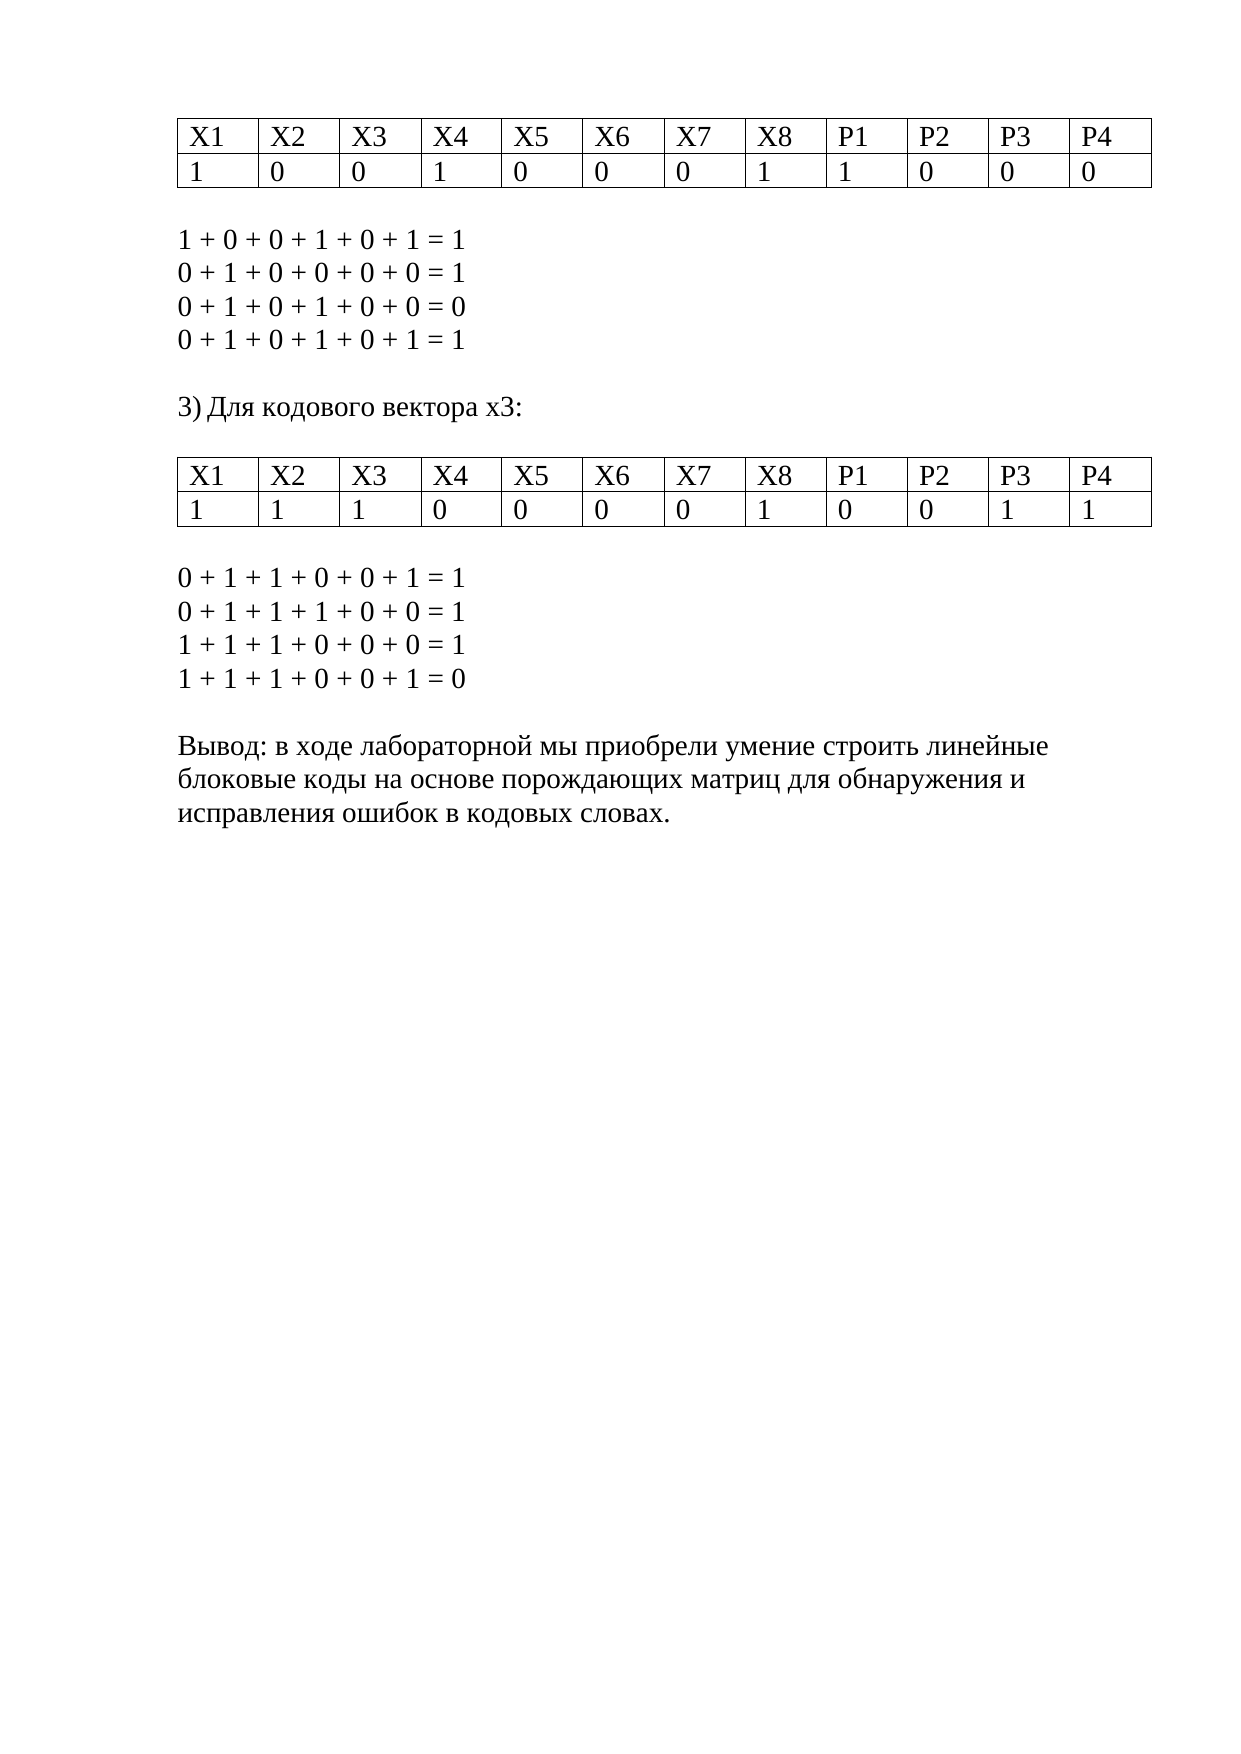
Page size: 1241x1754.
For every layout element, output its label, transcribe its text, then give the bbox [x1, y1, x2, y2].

table_cell 0 [340, 154, 421, 187]
table_cell 0 [908, 492, 988, 526]
table_header P4 [1070, 119, 1151, 153]
table_header X1 [178, 119, 258, 153]
table_cell 0 [502, 154, 582, 187]
table_cell 0 [583, 154, 664, 187]
table_header P3 [989, 119, 1069, 153]
table_header P1 [827, 458, 907, 491]
table_cell 0 [908, 154, 988, 187]
table_cell 0 [989, 154, 1069, 187]
table_cell 0 [665, 492, 745, 526]
table_header X2 [259, 458, 339, 491]
table_header P4 [1070, 458, 1151, 491]
table_cell 0 [583, 492, 664, 526]
text 0 + 1 + 1 + 0 + 0 + 1 = 1 [177, 560, 1152, 594]
table_header X3 [340, 119, 421, 153]
table_cell 1 [178, 492, 258, 526]
table_header X2 [259, 119, 339, 153]
table_cell 0 [827, 492, 907, 526]
table_cell 0 [502, 492, 582, 526]
table_cell 1 [259, 492, 339, 526]
table_header X5 [502, 458, 582, 491]
table_header X7 [665, 458, 745, 491]
table_header P1 [827, 119, 907, 153]
text 0 + 1 + 1 + 1 + 0 + 0 = 1 [177, 594, 1152, 627]
table_cell 1 [1070, 492, 1151, 526]
text 1 + 1 + 1 + 0 + 0 + 0 = 1 [177, 627, 1152, 661]
table_cell 0 [665, 154, 745, 187]
table_cell 1 [827, 154, 907, 187]
list Для кодового вектора x3: [177, 389, 1152, 423]
table_header P2 [908, 119, 988, 153]
table_header X8 [746, 458, 826, 491]
text 1 + 0 + 0 + 1 + 0 + 1 = 1 [177, 222, 1152, 255]
text 0 + 1 + 0 + 0 + 0 + 0 = 1 [177, 255, 1152, 289]
table_header X7 [665, 119, 745, 153]
table_cell 0 [259, 154, 339, 187]
table_header X6 [583, 458, 664, 491]
text 0 + 1 + 0 + 1 + 0 + 0 = 0 [177, 289, 1152, 322]
table_header P3 [989, 458, 1069, 491]
table_header X5 [502, 119, 582, 153]
table_header X4 [422, 119, 501, 153]
table_cell 0 [1070, 154, 1151, 187]
table_cell 1 [746, 492, 826, 526]
table_cell 1 [178, 154, 258, 187]
table_header X4 [422, 458, 501, 491]
table_cell 1 [989, 492, 1069, 526]
text Вывод: в ходе лабораторной мы приобрели умение строить линейные блоковые коды на основе порождающих матриц для обнаружения и исправления ошибок в кодовых словах. [177, 728, 1152, 829]
table_header P2 [908, 458, 988, 491]
table_cell 1 [746, 154, 826, 187]
table_header X8 [746, 119, 826, 153]
table_header X6 [583, 119, 664, 153]
table_cell 0 [422, 492, 501, 526]
table_cell 1 [422, 154, 501, 187]
table_header X1 [178, 458, 258, 491]
table_cell 1 [340, 492, 421, 526]
text 1 + 1 + 1 + 0 + 0 + 1 = 0 [177, 661, 1152, 694]
table_header X3 [340, 458, 421, 491]
text 0 + 1 + 0 + 1 + 0 + 1 = 1 [177, 322, 1152, 356]
